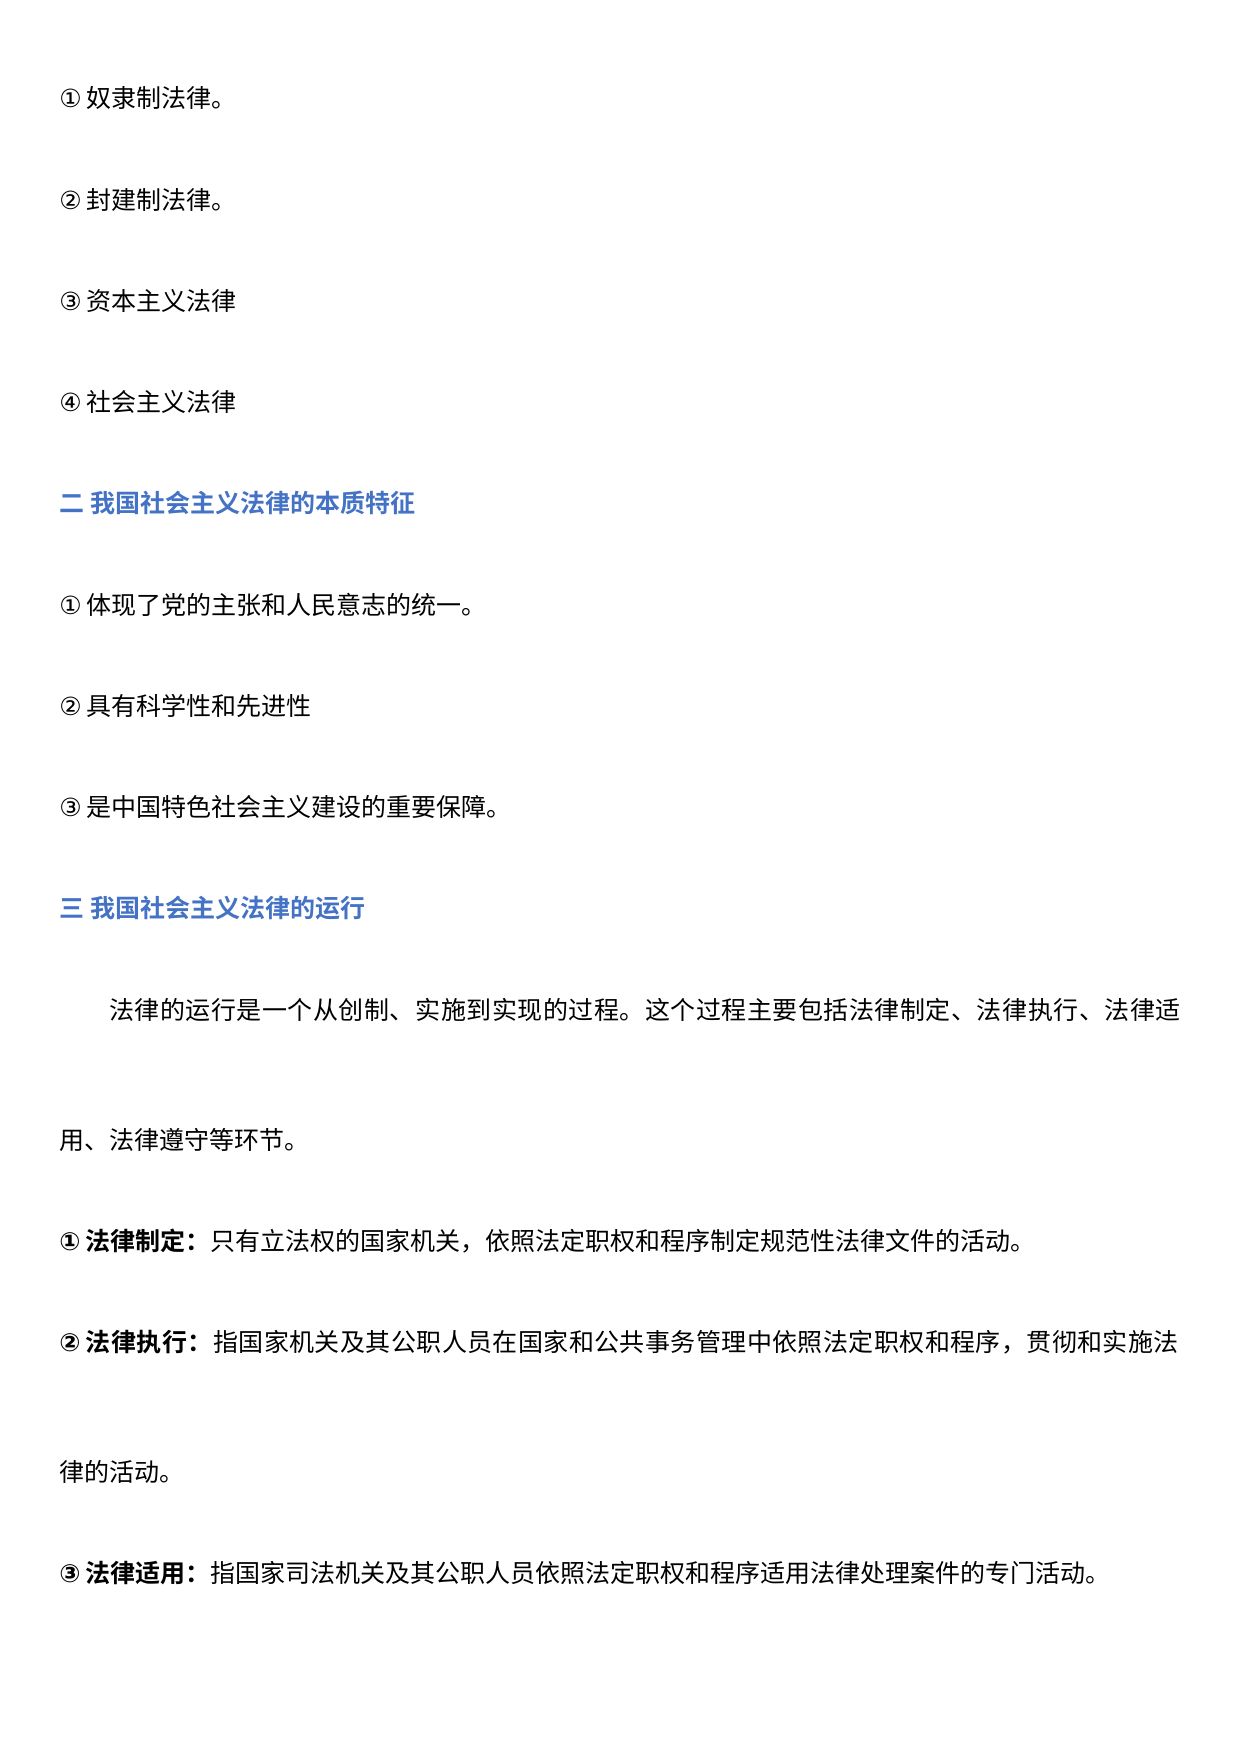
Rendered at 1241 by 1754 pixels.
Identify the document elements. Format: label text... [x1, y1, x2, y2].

text ③法律适用：指国家司法机关及其公职人员依照法定职权和程序适用法律处理案件的专门活动。 [59, 1539, 1181, 1604]
text ③资本主义法律 [59, 267, 1181, 332]
text 法律的运行是一个从创制、实施到实现的过程。这个过程主要包括法律制定、法律执行、法律适用、法律遵守等环节。 [59, 976, 1181, 1171]
text ②法律执行：指国家机关及其公职人员在国家和公共事务管理中依照法定职权和程序，贯彻和实施法律的活动。 [59, 1308, 1181, 1503]
text ④社会主义法律 [59, 368, 1181, 433]
text ①奴隶制法律。 [59, 64, 1181, 129]
text ②封建制法律。 [59, 166, 1181, 231]
text 三 我国社会主义法律的运行 [59, 874, 1181, 939]
text ②具有科学性和先进性 [59, 672, 1181, 737]
text ①体现了党的主张和人民意志的统一。 [59, 571, 1181, 636]
text 二 我国社会主义法律的本质特征 [59, 469, 1181, 534]
text ③是中国特色社会主义建设的重要保障。 [59, 773, 1181, 838]
text ①法律制定：只有立法权的国家机关，依照法定职权和程序制定规范性法律文件的活动。 [59, 1207, 1181, 1272]
